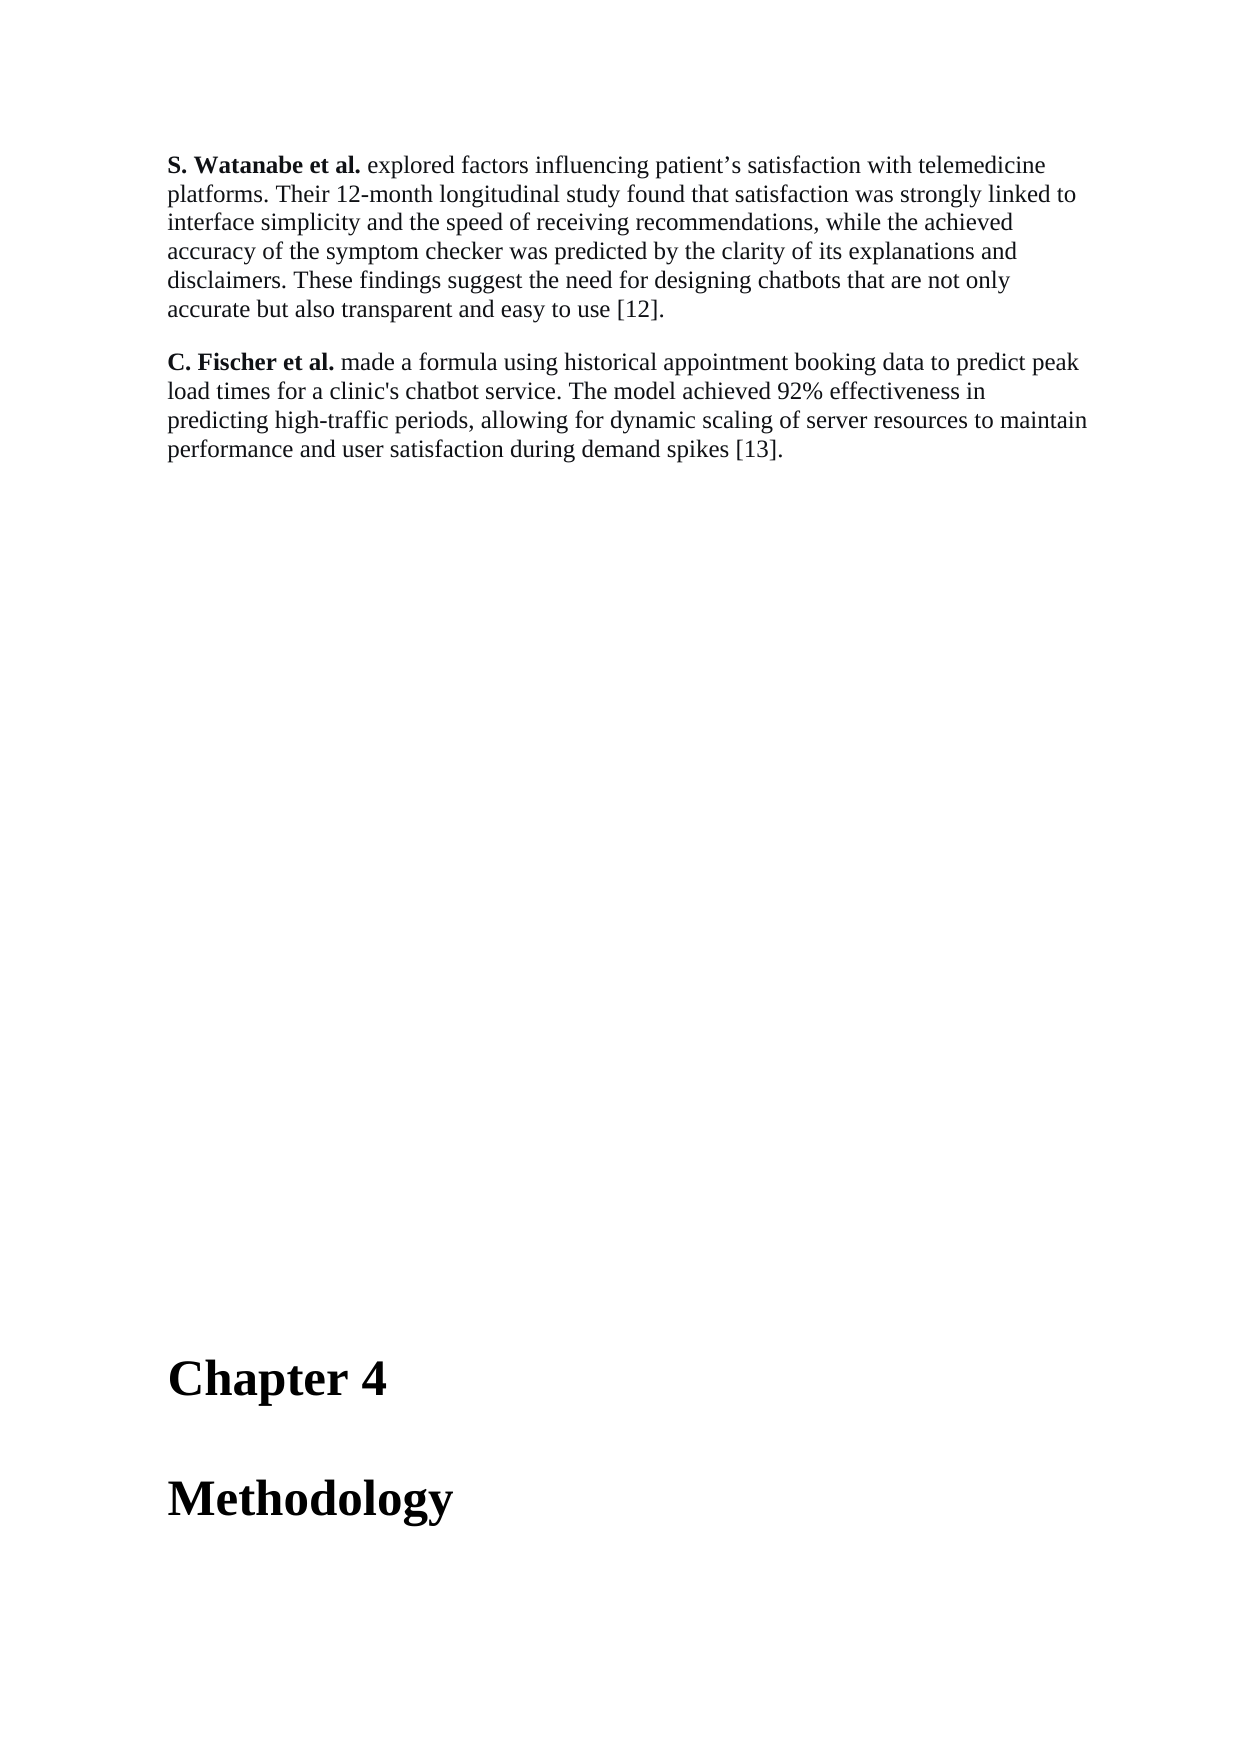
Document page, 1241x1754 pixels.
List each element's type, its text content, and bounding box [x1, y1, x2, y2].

text S. Watanabe et al. explored factors influencing patient’s satisfaction with telemedicine platforms. Their 12-month longitudinal study found that satisfaction was strongly linked to interface simplicity and the speed of receiving recommendations, while the achieved accuracy of the symptom checker was predicted by the clarity of its explanations and disclaimers. These findings suggest the need for designing chatbots that are not only accurate but also transparent and easy to use [12]. [167, 150, 1090, 322]
text C. Fischer et al. made a formula using historical appointment booking data to predict peak load times for a clinic's chatbot service. The model achieved 92% effectiveness in predicting high-traffic periods, allowing for dynamic scaling of server resources to maintain performance and user satisfaction during demand spikes [13]. [167, 347, 1090, 462]
text Chapter 4 Methodology [167, 1347, 662, 1526]
